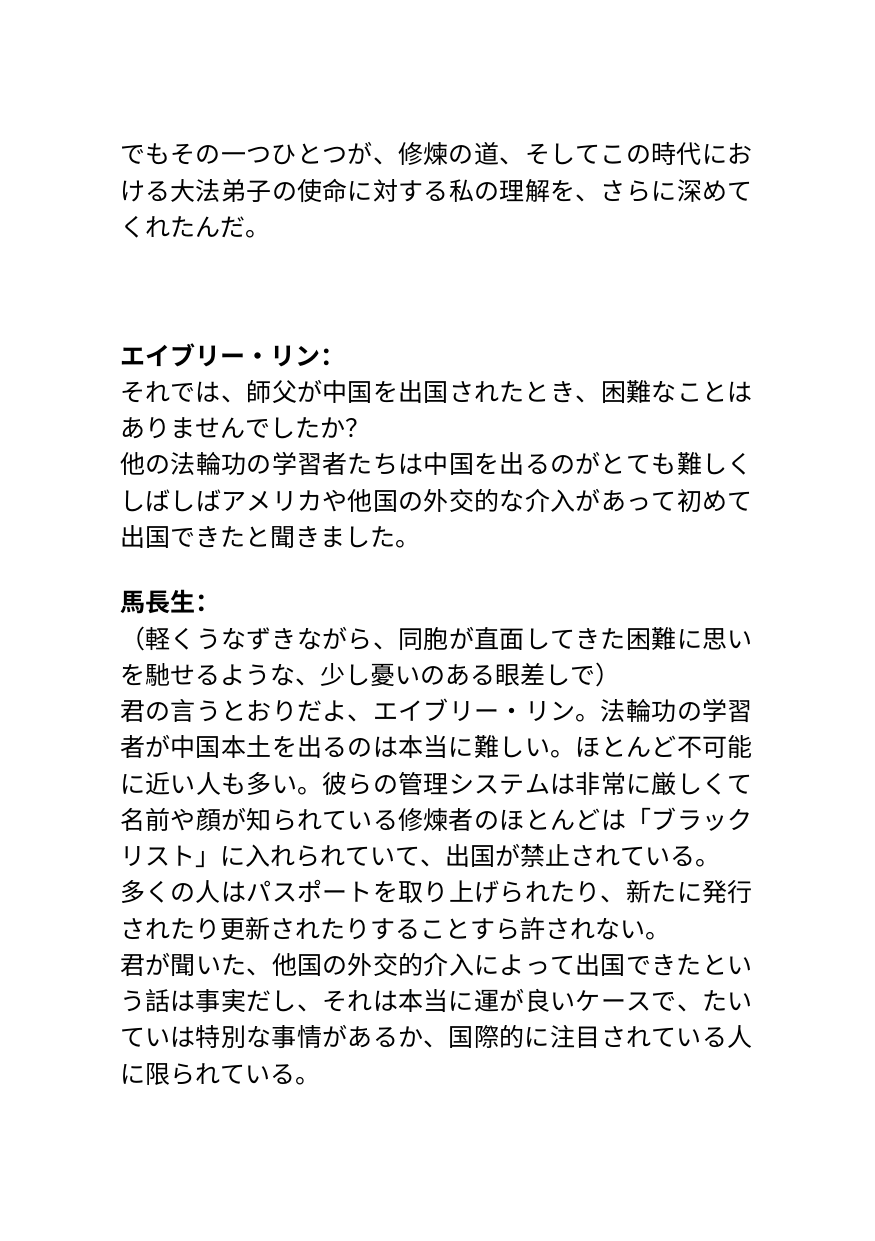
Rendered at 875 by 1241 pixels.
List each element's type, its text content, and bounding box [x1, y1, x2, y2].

text 馬長生： （軽くうなずきながら、同胞が直面してきた困難に思いを馳せるような、少し憂いのある眼差しで） 君の言うとおりだよ、エイブリー・リン。法輪功の学習者が中国本土を出るのは本当に難しい。ほとんど不可能に近い人も多い。彼らの管理システムは非常に厳しくて、名前や顔が知られている修煉者のほとんどは「ブラックリスト」に入れられていて、出国が禁止されている。 多くの人はパスポートを取り上げられたり、新たに発行されたり更新されたりすることすら許されない。 君が聞いた、他国の外交的介入によって出国できたという話は事実だし、それは本当に運が良いケースで、たいていは特別な事情があるか、国際的に注目されている人に限られている。 [120, 583, 754, 1090]
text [120, 135, 754, 244]
text エイブリー・リン： それでは、師父が中国を出国されたとき、困難なことはありませんでしたか？ 他の法輪功の学習者たちは中国を出るのがとても難しく、しばしばアメリカや他国の外交的な介入があって初めて出国できたと聞きました。 [120, 336, 754, 554]
